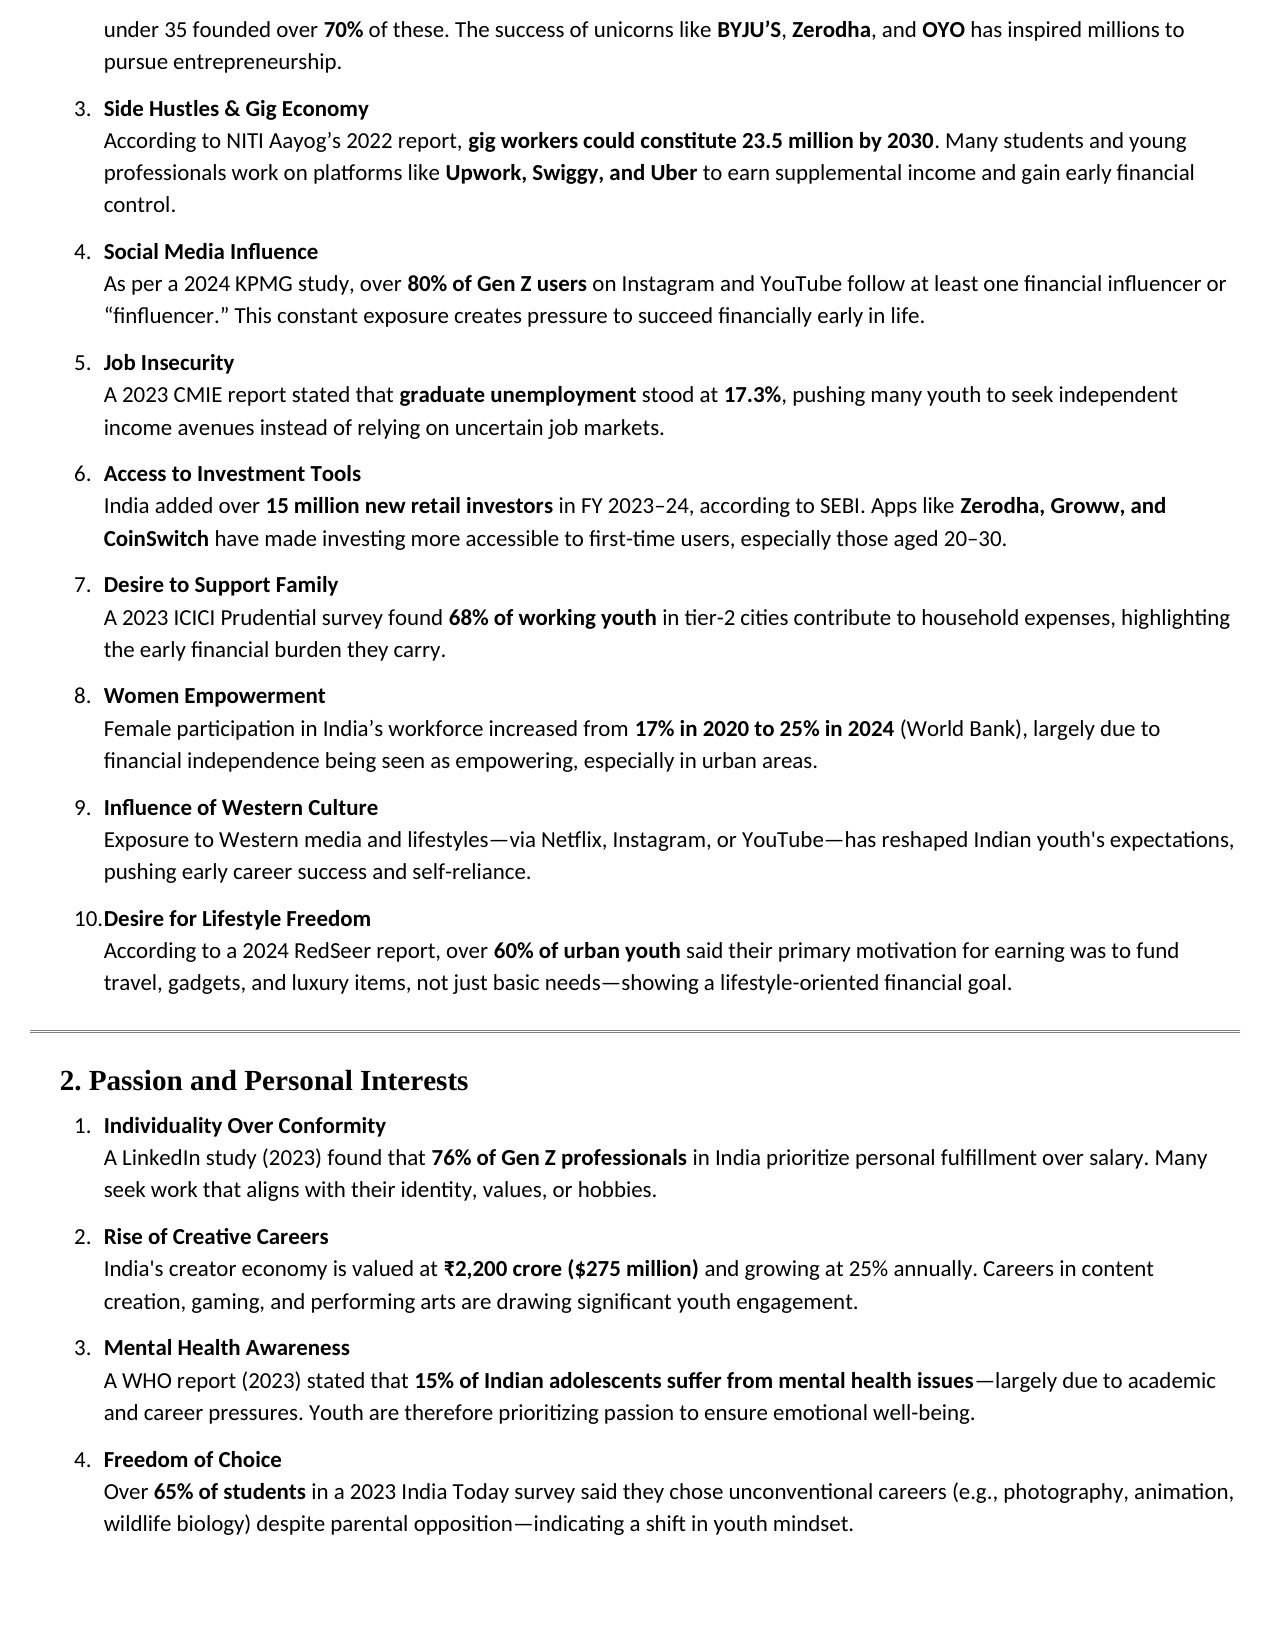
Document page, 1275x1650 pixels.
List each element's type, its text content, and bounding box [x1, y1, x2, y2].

list Side Hustles & Gig Economy According to NITI Aayog’s 2022 report, gig workers could constitute 23.5 million by 2030. Many students and young professionals work on platforms like Upwork, Swiggy, and Uber to earn supplemental income and gain early financial control. [74, 94, 1240, 218]
list Individuality Over Conformity A LinkedIn study (2023) found that 76% of Gen Z professionals in India prioritize personal fulfillment over salary. Many seek work that aligns with their identity, values, or hobbies. [74, 1111, 1240, 1204]
list Job Insecurity A 2023 CMIE report stated that graduate unemployment stood at 17.3%, pushing many youth to seek independent income avenues instead of relying on uncertain job markets. [74, 348, 1240, 441]
list Desire to Support Family A 2023 ICICI Prudential survey found 68% of working youth in tier-2 cities contribute to household expenses, highlighting the early financial burden they carry. [74, 571, 1240, 663]
list Desire for Lifestyle Freedom According to a 2024 RedSeer report, over 60% of urban youth said their primary motivation for earning was to fund travel, gadgets, and luxury items, not just basic needs—showing a lifestyle-oriented financial goal. [74, 904, 1240, 996]
list Influence of Western Culture Exposure to Western media and lifestyles—via Netflix, Instagram, or YouTube—has reshaped Indian youth's expectations, pushing early career success and self-reliance. [74, 793, 1240, 885]
list Social Media Influence As per a 2024 KPMG study, over 80% of Gen Z users on Instagram and YouTube follow at least one financial influencer or “finfluencer.” This constant exposure creates pressure to succeed financially early in life. [74, 237, 1240, 329]
list Mental Health Awareness A WHO report (2023) stated that 15% of Indian adolescents suffer from mental health issues—largely due to academic and career pressures. Youth are therefore prioritizing passion to ensure emotional well-being. [74, 1333, 1240, 1426]
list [74, 15, 1240, 75]
list Rise of Creative Careers India's creator economy is valued at ₹2,200 crore ($275 million) and growing at 25% annually. Careers in content creation, gaming, and performing arts are drawing significant youth engagement. [74, 1222, 1240, 1315]
list Freedom of Choice Over 65% of students in a 2023 India Today survey said they chose unconventional careers (e.g., photography, animation, wildlife biology) despite parental opposition—indicating a shift in youth mindset. [74, 1445, 1240, 1537]
subtitle 🎯 2. Passion and Personal Interests [29, 1063, 1240, 1096]
list Women Empowerment Female participation in India’s workforce increased from 17% in 2020 to 25% in 2024 (World Bank), largely due to financial independence being seen as empowering, especially in urban areas. [74, 682, 1240, 774]
list Access to Investment Tools India added over 15 million new retail investors in FY 2023–24, according to SEBI. Apps like Zerodha, Groww, and CoinSwitch have made investing more accessible to first-time users, especially those aged 20–30. [74, 459, 1240, 552]
